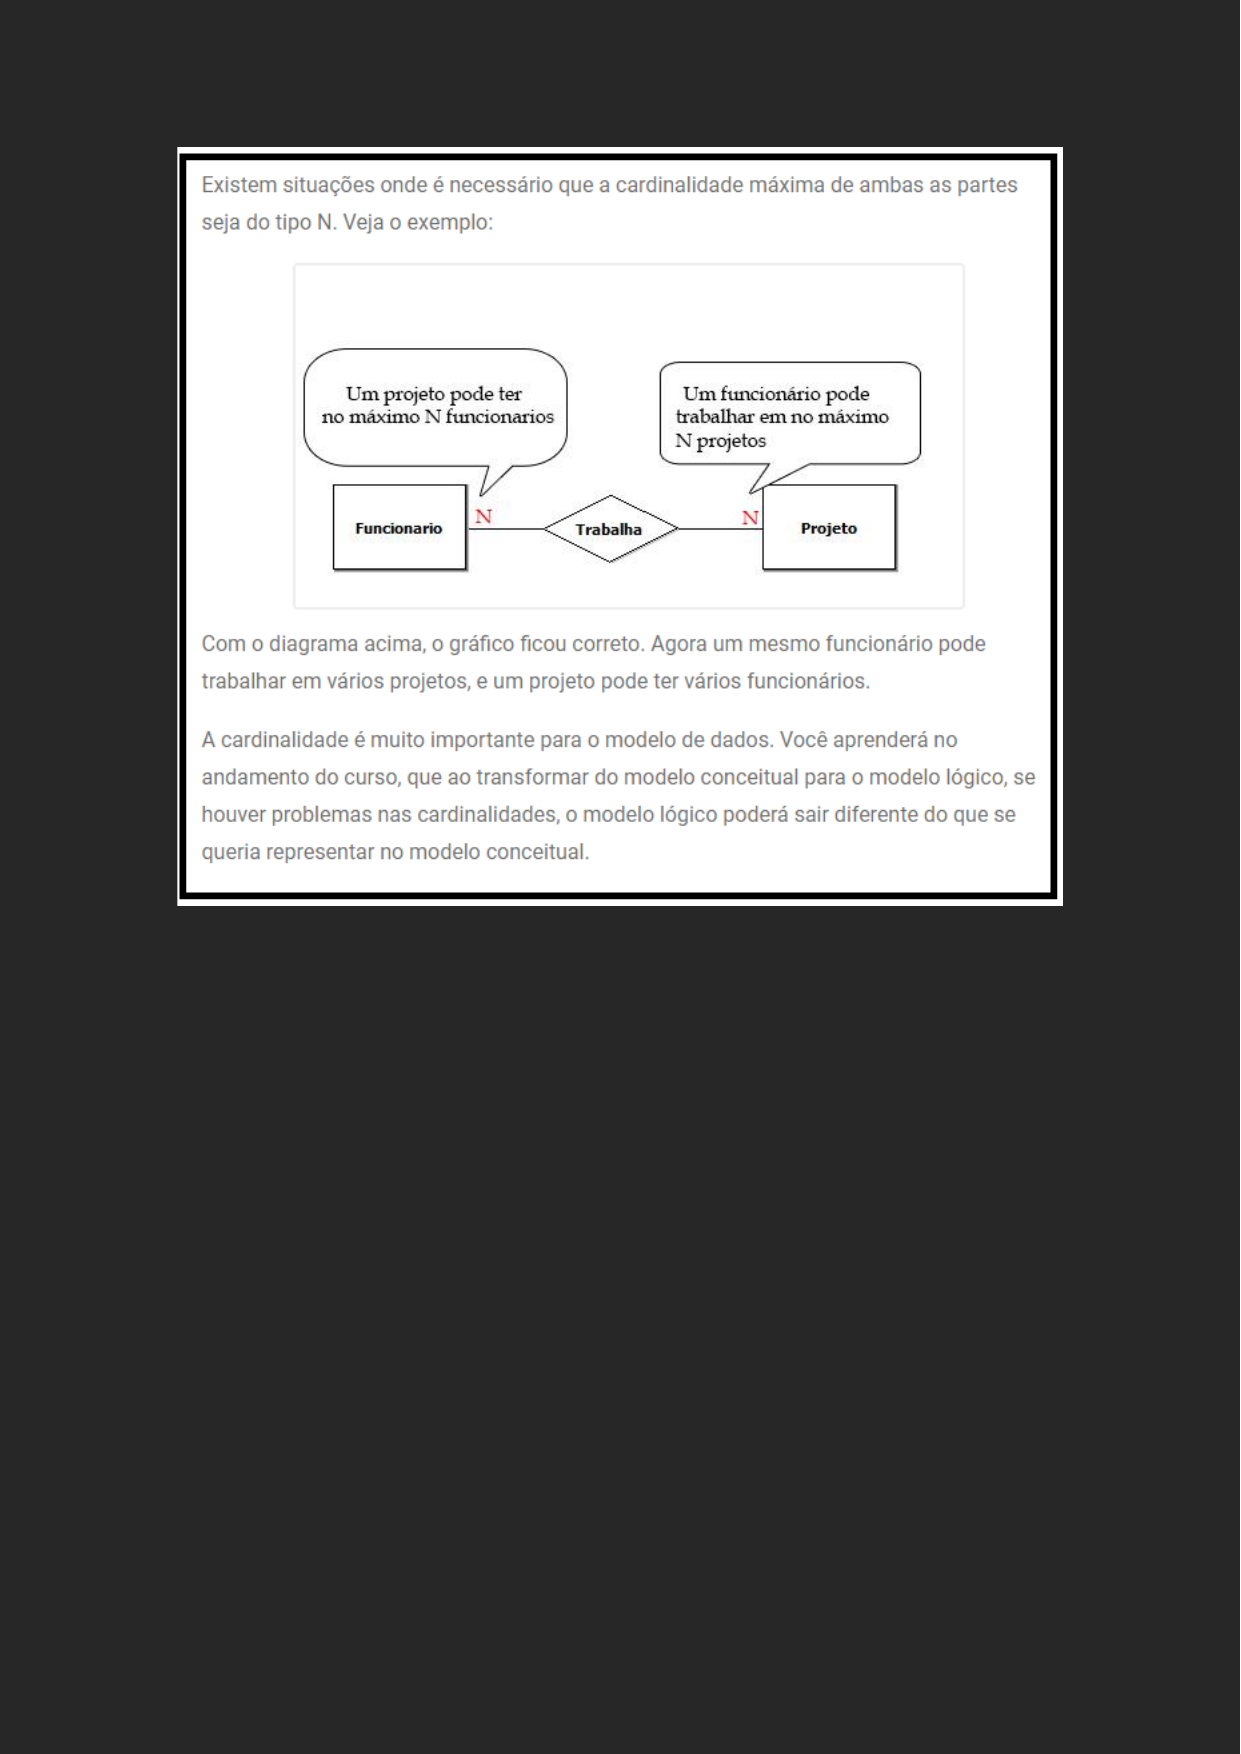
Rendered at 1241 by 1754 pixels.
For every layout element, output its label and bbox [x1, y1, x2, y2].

picture [177, 147, 1063, 906]
